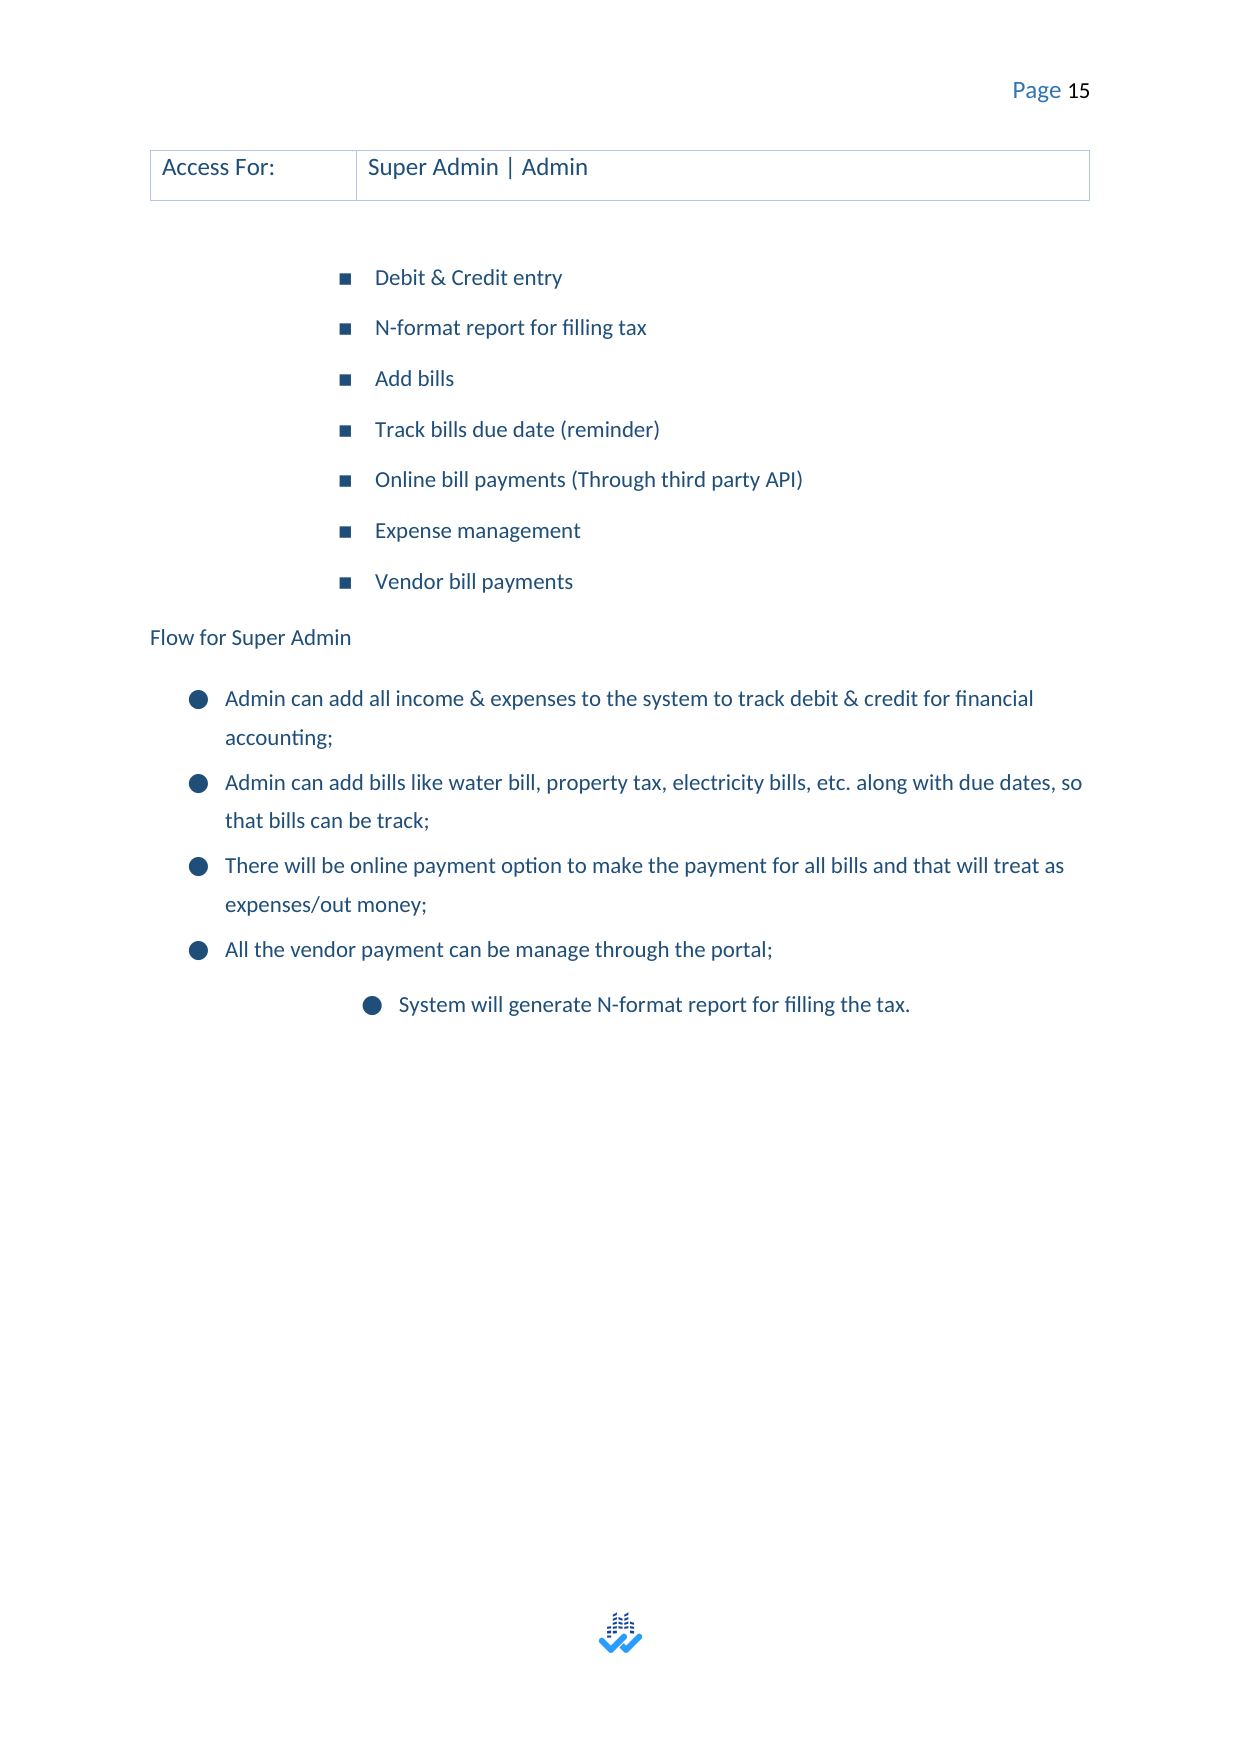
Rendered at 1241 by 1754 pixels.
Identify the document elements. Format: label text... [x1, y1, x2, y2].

list Track bills due date (reminder) [337, 403, 1090, 450]
list Add bills [337, 352, 1090, 399]
list System will generate N-format report for filling the tax. [187, 976, 1090, 1587]
list Admin can add all income & expenses to the system to track debit & credit for financial accounting; [187, 669, 1090, 751]
table_header Access For: [151, 151, 356, 200]
list N-format report for filling tax [337, 302, 1090, 349]
table_header Super Admin | Admin [357, 151, 1089, 200]
text Flow for Super Admin [150, 623, 1090, 651]
list There will be online payment option to make the payment for all bills and that will treat as expenses/out money; [187, 837, 1090, 918]
list Admin can add bills like water bill, property tax, electricity bills, etc. along with due dates, so that bills can be track; [187, 753, 1090, 835]
list Debit & Credit entry [337, 251, 1090, 298]
picture [598, 1612, 642, 1653]
list Expense management [337, 504, 1090, 552]
list All the vendor payment can be manage through the portal; [187, 921, 1090, 972]
list Vendor bill payments [337, 555, 1090, 602]
list Online bill payments (Through third party API) [337, 454, 1090, 501]
